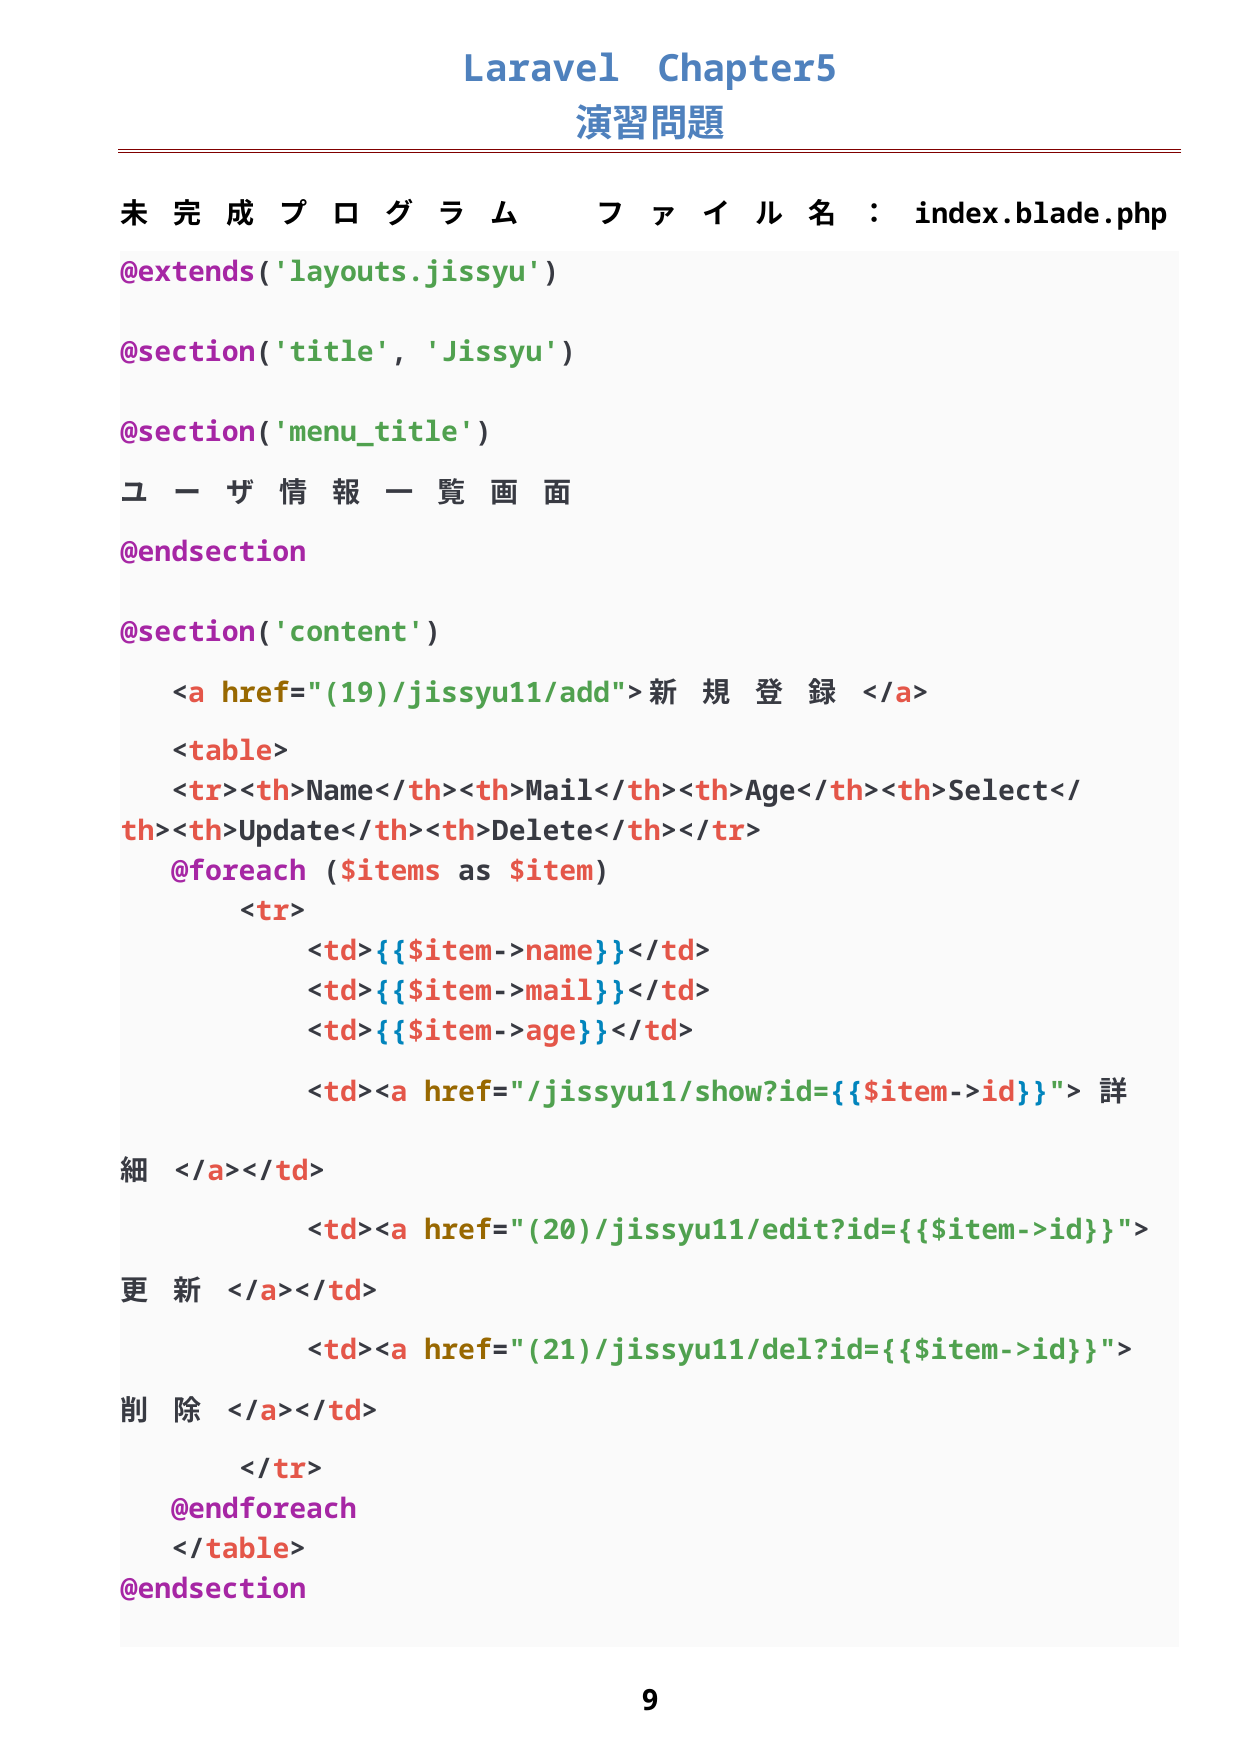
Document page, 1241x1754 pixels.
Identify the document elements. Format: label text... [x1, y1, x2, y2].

text @foreach ($items as $item) [120, 849, 1179, 889]
text ユーザ情報一覧画面 [120, 451, 1179, 530]
text @section('menu_title') [120, 411, 1179, 451]
text @extends('layouts.jissyu') [120, 251, 1179, 291]
text <a href="(19)/jissyu11/add">新規登録</a> [120, 650, 1179, 730]
text <td><a href="/jissyu11/show?id={{$item->id}}">詳細</a></td> [120, 1049, 1179, 1208]
text <td><a href="(20)/jissyu11/edit?id={{$item->id}}">更新</a></td> [120, 1208, 1179, 1328]
text <tr> [120, 889, 1179, 929]
text @section('title', 'Jissyu') [120, 331, 1179, 371]
text </table> [120, 1528, 1179, 1568]
text </tr> [120, 1448, 1179, 1488]
text 未完成プログラム ファイル名：index.blade.php [120, 171, 1179, 251]
text @endforeach [120, 1488, 1179, 1528]
text <td>{{$item->age}}</td> [120, 1009, 1179, 1049]
text @endsection [120, 530, 1179, 570]
text @section('content') [120, 610, 1179, 650]
text <td>{{$item->mail}}</td> [120, 969, 1179, 1009]
text <td><a href="(21)/jissyu11/del?id={{$item->id}}">削除</a></td> [120, 1328, 1179, 1448]
text <tr><th>Name</th><th>Mail</th><th>Age</th><th>Select</th><th>Update</th><th>Delete</th></tr> [120, 770, 1179, 849]
text <table> [120, 730, 1179, 770]
text <td>{{$item->name}}</td> [120, 929, 1179, 969]
text @endsection [120, 1568, 1179, 1607]
